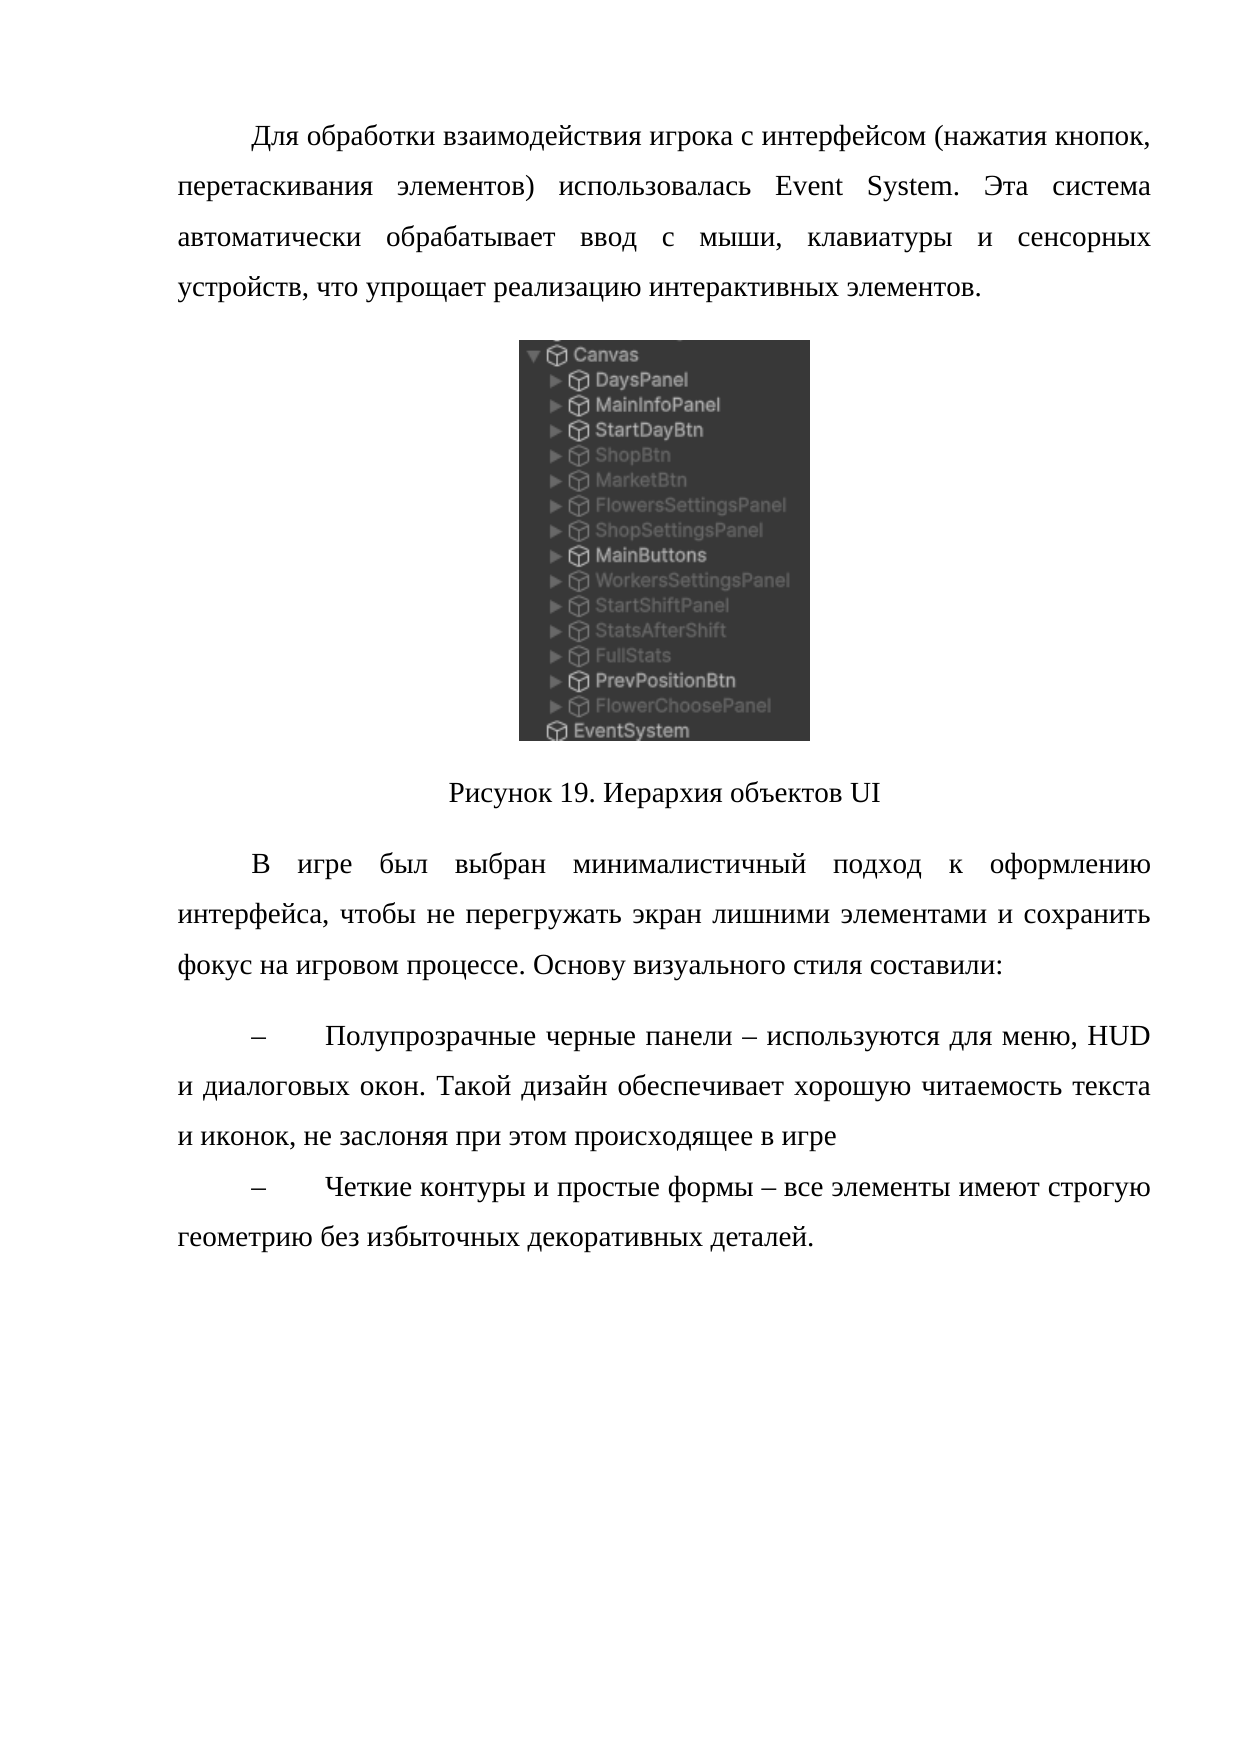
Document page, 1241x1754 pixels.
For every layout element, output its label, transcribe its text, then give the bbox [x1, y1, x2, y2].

picture [519, 340, 810, 741]
text Рисунок 19. Иерархия объектов UI [177, 775, 1152, 808]
text В игре был выбран минималистичный подход к оформлению интерфейса, чтобы не перегружать экран лишними элементами и сохранить фокус на игровом процессе. Основу визуального стиля составили: [177, 846, 1152, 980]
text Для обработки взаимодействия игрока с интерфейсом (нажатия кнопок, перетаскивания элементов) использовалась Event System. Эта система автоматически обрабатывает ввод с мыши, клавиатуры и сенсорных устройств, что упрощает реализацию интерактивных элементов. [177, 118, 1152, 303]
list Полупрозрачные черные панели – используются для меню, HUD и диалоговых окон. Такой дизайн обеспечивает хорошую читаемость текста и иконок, не заслоняя при этом происходящее в игре [177, 1018, 1152, 1152]
list Четкие контуры и простые формы – все элементы имеют строгую геометрию без избыточных декоративных деталей. [177, 1169, 1152, 1253]
